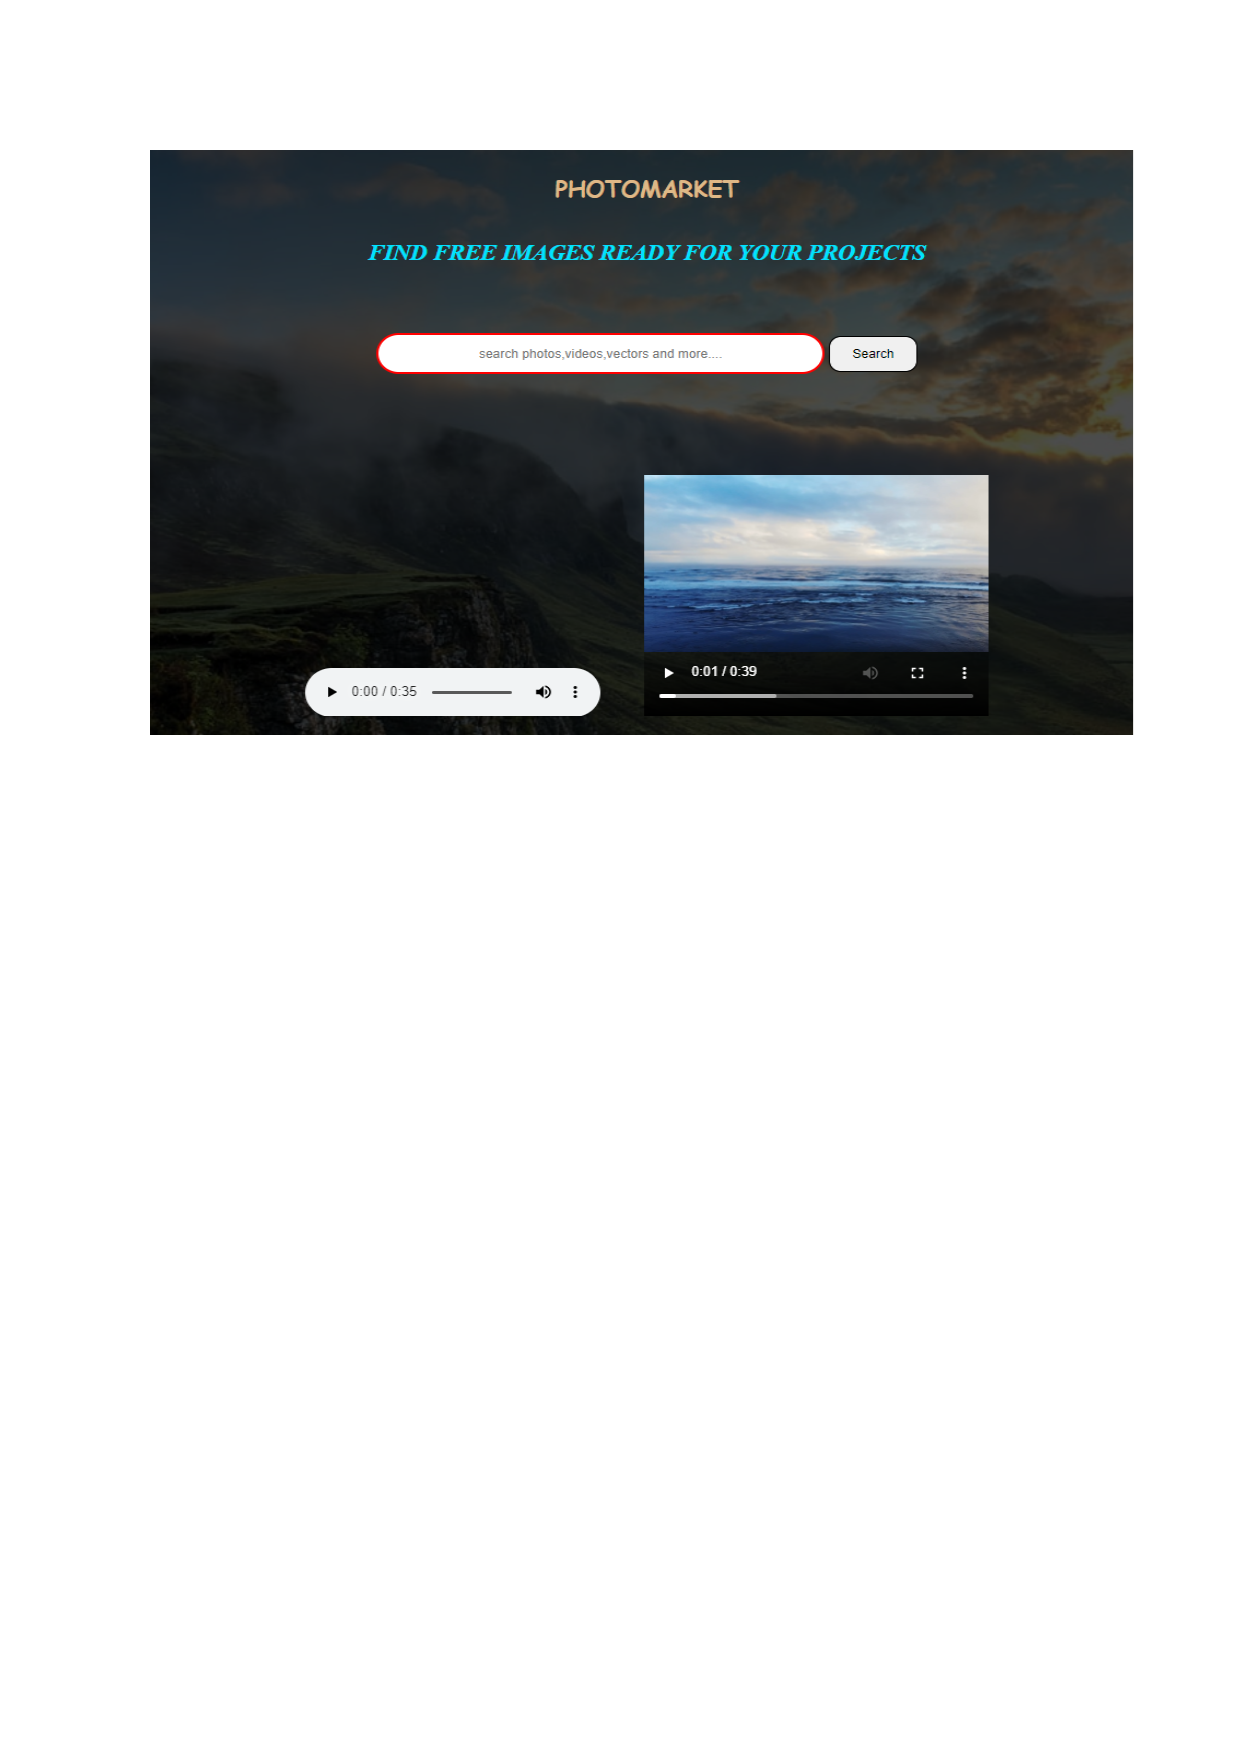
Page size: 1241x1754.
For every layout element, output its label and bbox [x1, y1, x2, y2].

picture [150, 150, 1134, 735]
